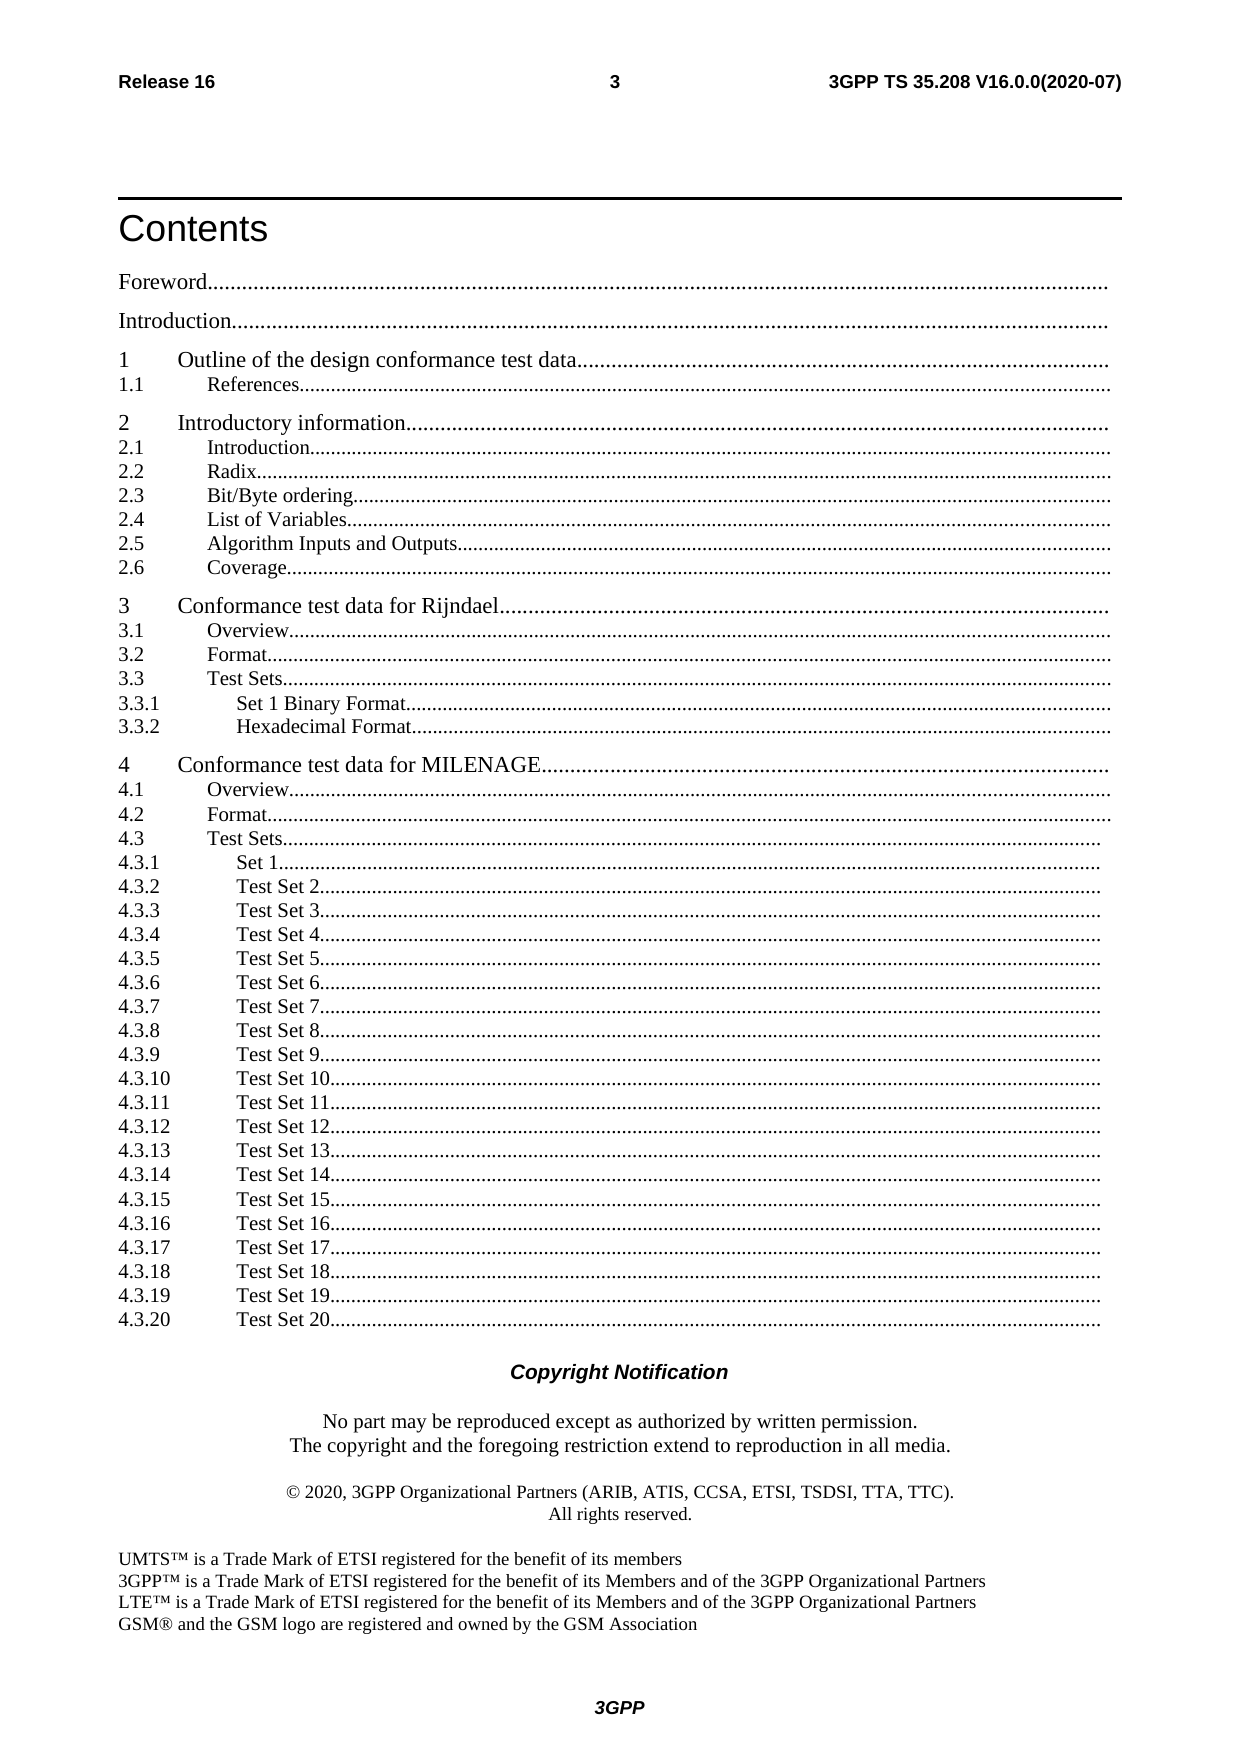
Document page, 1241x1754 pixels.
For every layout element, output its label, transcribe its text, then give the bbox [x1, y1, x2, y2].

text Contents [118, 200, 1122, 249]
